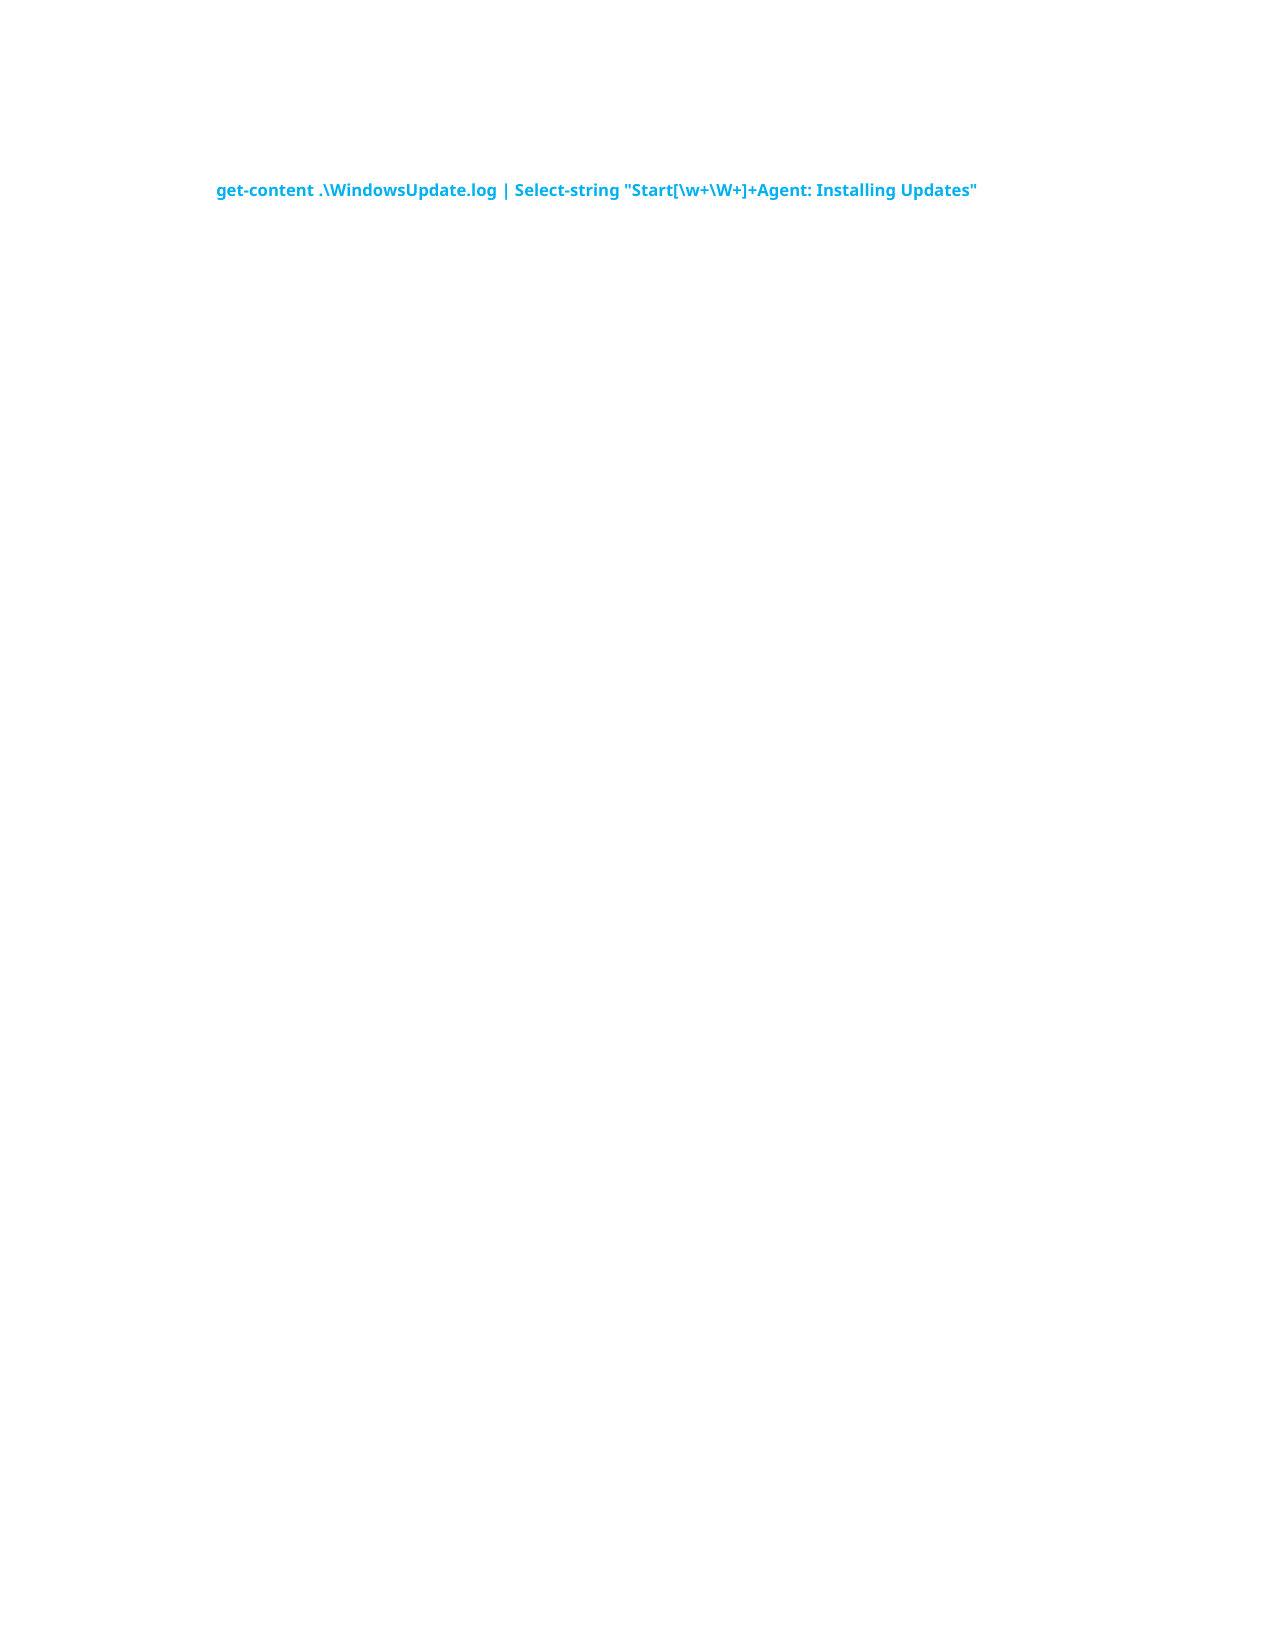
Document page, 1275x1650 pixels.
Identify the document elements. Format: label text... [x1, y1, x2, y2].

text get-content .\WindowsUpdate.log | Select-string "Start[\w+\W+]+Agent: Installing Updates" [216, 150, 1125, 202]
